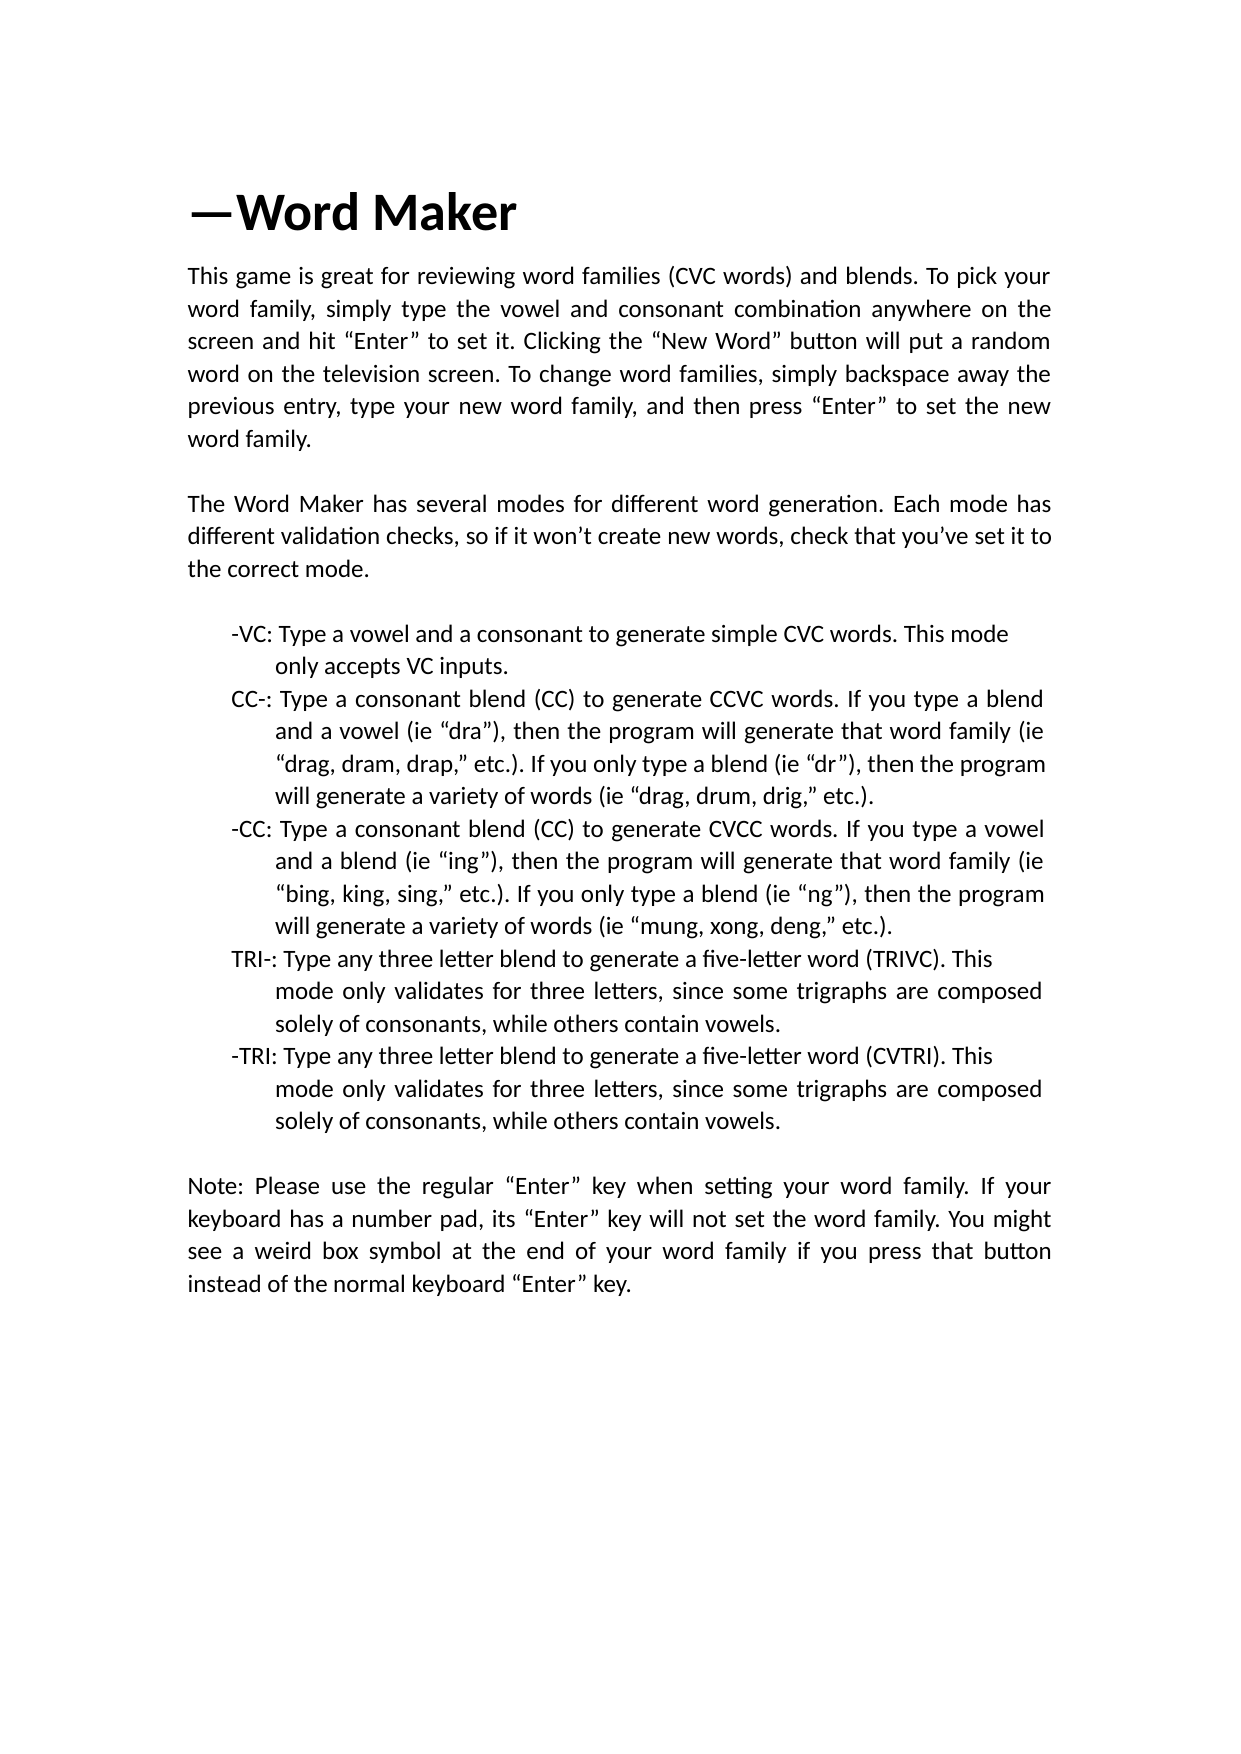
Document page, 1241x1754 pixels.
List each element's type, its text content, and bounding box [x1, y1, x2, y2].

text This game is great for reviewing word families (CVC words) and blends. To pick your word family, simply type the vowel and consonant combination anywhere on the screen and hit “Enter” to set it. Clicking the “New Word” button will put a random word on the television screen. To change word families, simply backspace away the previous entry, type your new word family, and then press “Enter” to set the new word family. [187, 259, 1053, 454]
text -VC: Type a vowel and a consonant to generate simple CVC words. This mode only accepts VC inputs. [187, 617, 1053, 682]
text —Word Maker [187, 162, 1053, 259]
text -TRI: Type any three letter blend to generate a five-letter word (CVTRI). This mode only validates for three letters, since some trigraphs are composed solely of consonants, while others contain vowels. [187, 1039, 1053, 1137]
text The Word Maker has several modes for different word generation. Each mode has different validation checks, so if it won’t create new words, check that you’ve set it to the correct mode. [187, 487, 1053, 584]
text TRI-: Type any three letter blend to generate a five-letter word (TRIVC). This mode only validates for three letters, since some trigraphs are composed solely of consonants, while others contain vowels. [187, 942, 1053, 1039]
text CC-: Type a consonant blend (CC) to generate CCVC words. If you type a blend and a vowel (ie “dra”), then the program will generate that word family (ie “drag, dram, drap,” etc.). If you only type a blend (ie “dr”), then the program will generate a variety of words (ie “drag, drum, drig,” etc.). [187, 682, 1053, 812]
text -CC: Type a consonant blend (CC) to generate CVCC words. If you type a vowel and a blend (ie “ing”), then the program will generate that word family (ie “bing, king, sing,” etc.). If you only type a blend (ie “ng”), then the program will generate a variety of words (ie “mung, xong, deng,” etc.). [187, 812, 1053, 942]
